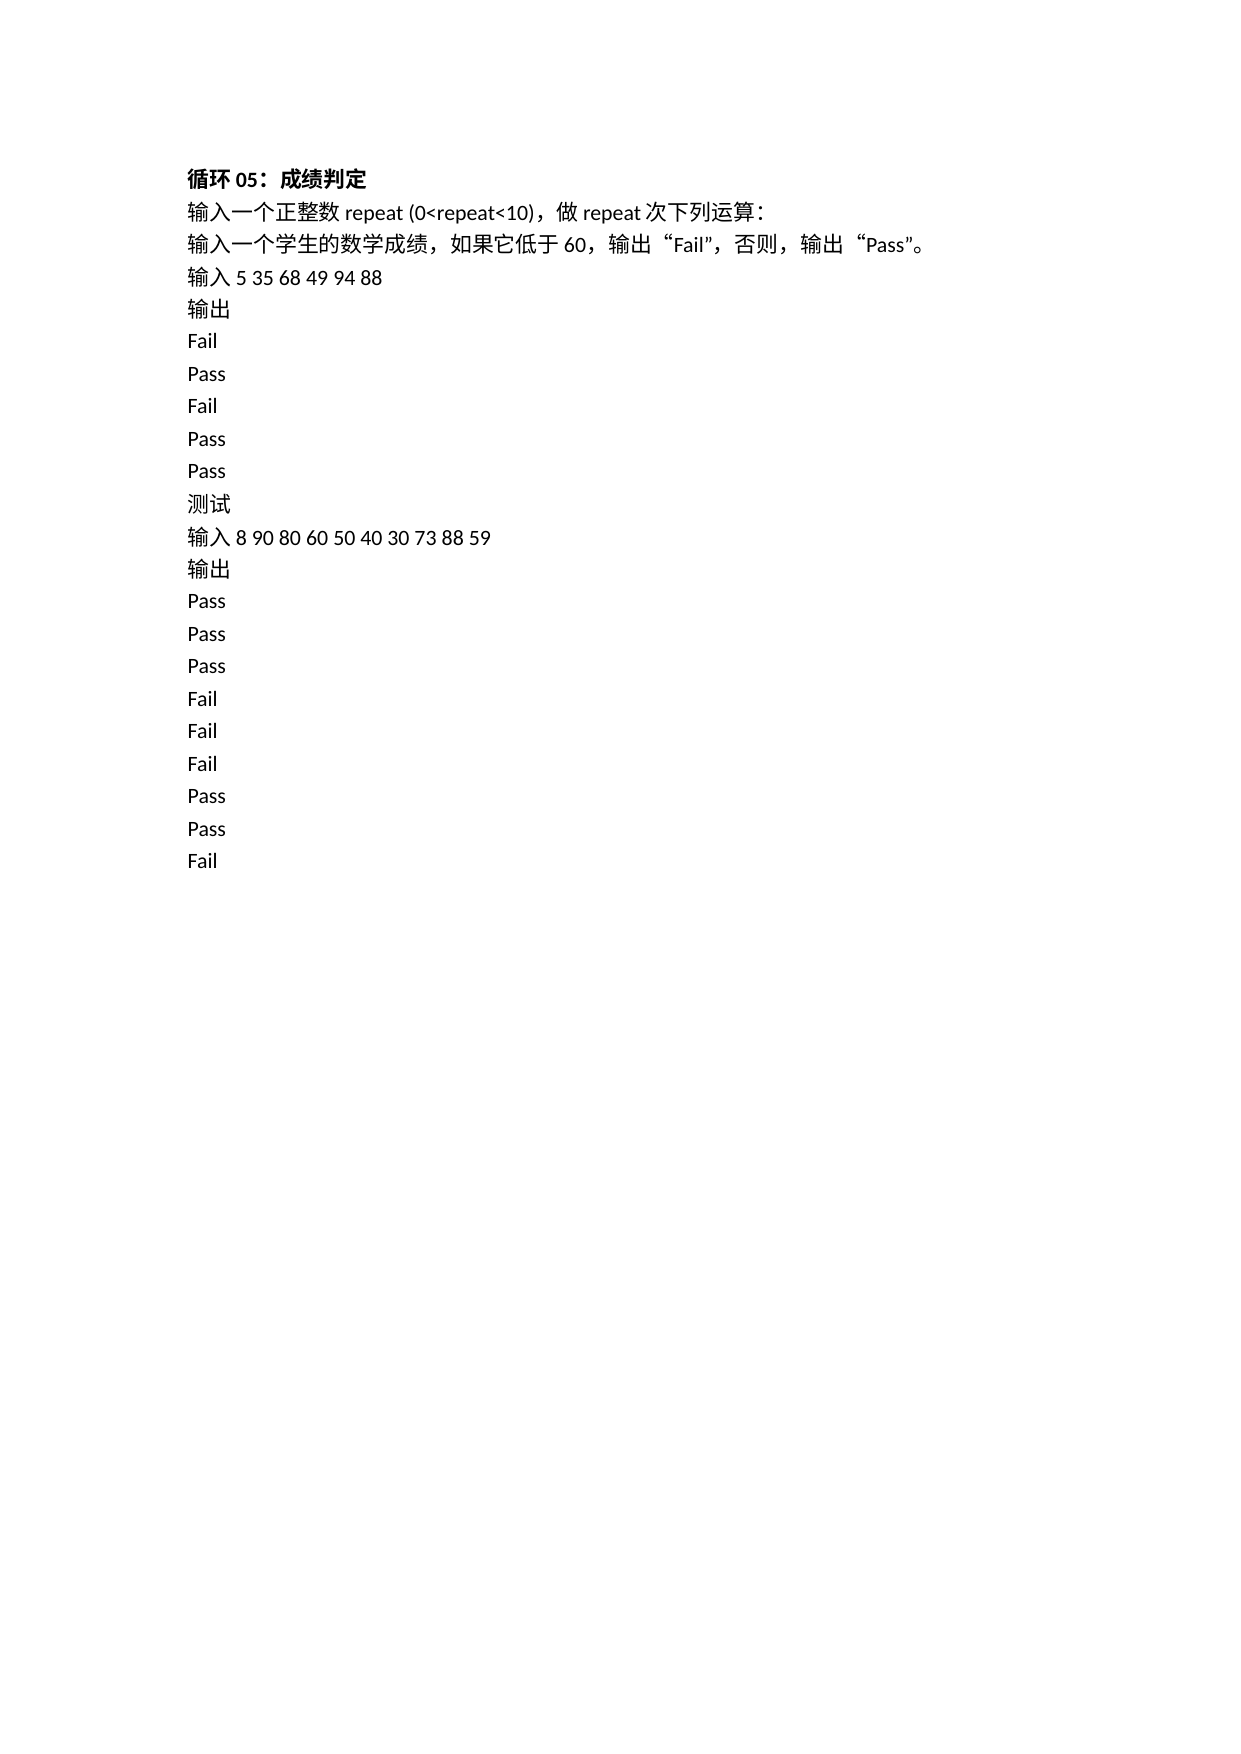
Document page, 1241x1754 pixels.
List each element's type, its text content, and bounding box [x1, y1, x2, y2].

text Pass [187, 584, 1053, 617]
text Fail [187, 324, 1053, 357]
text Pass [187, 812, 1053, 844]
text Pass [187, 422, 1053, 454]
text Fail [187, 389, 1053, 422]
text Fail [187, 714, 1053, 747]
text Pass [187, 357, 1053, 389]
text 测试 [187, 487, 1053, 519]
text Fail [187, 844, 1053, 877]
text Fail [187, 682, 1053, 714]
text Pass [187, 617, 1053, 649]
text 输入一个正整数repeat (0<repeat<10)，做repeat次下列运算： [187, 194, 1053, 227]
text 输入一个学生的数学成绩，如果它低于60，输出“Fail”，否则，输出“Pass”。 [187, 227, 1053, 259]
text 输出 [187, 292, 1053, 324]
text 输入5 35 68 49 94 88 [187, 259, 1053, 292]
text Fail [187, 747, 1053, 779]
text 输出 [187, 552, 1053, 584]
text 循环05：成绩判定 [187, 162, 1053, 194]
text Pass [187, 454, 1053, 487]
text 输入8 90 80 60 50 40 30 73 88 59 [187, 519, 1053, 552]
text Pass [187, 649, 1053, 682]
text Pass [187, 779, 1053, 812]
